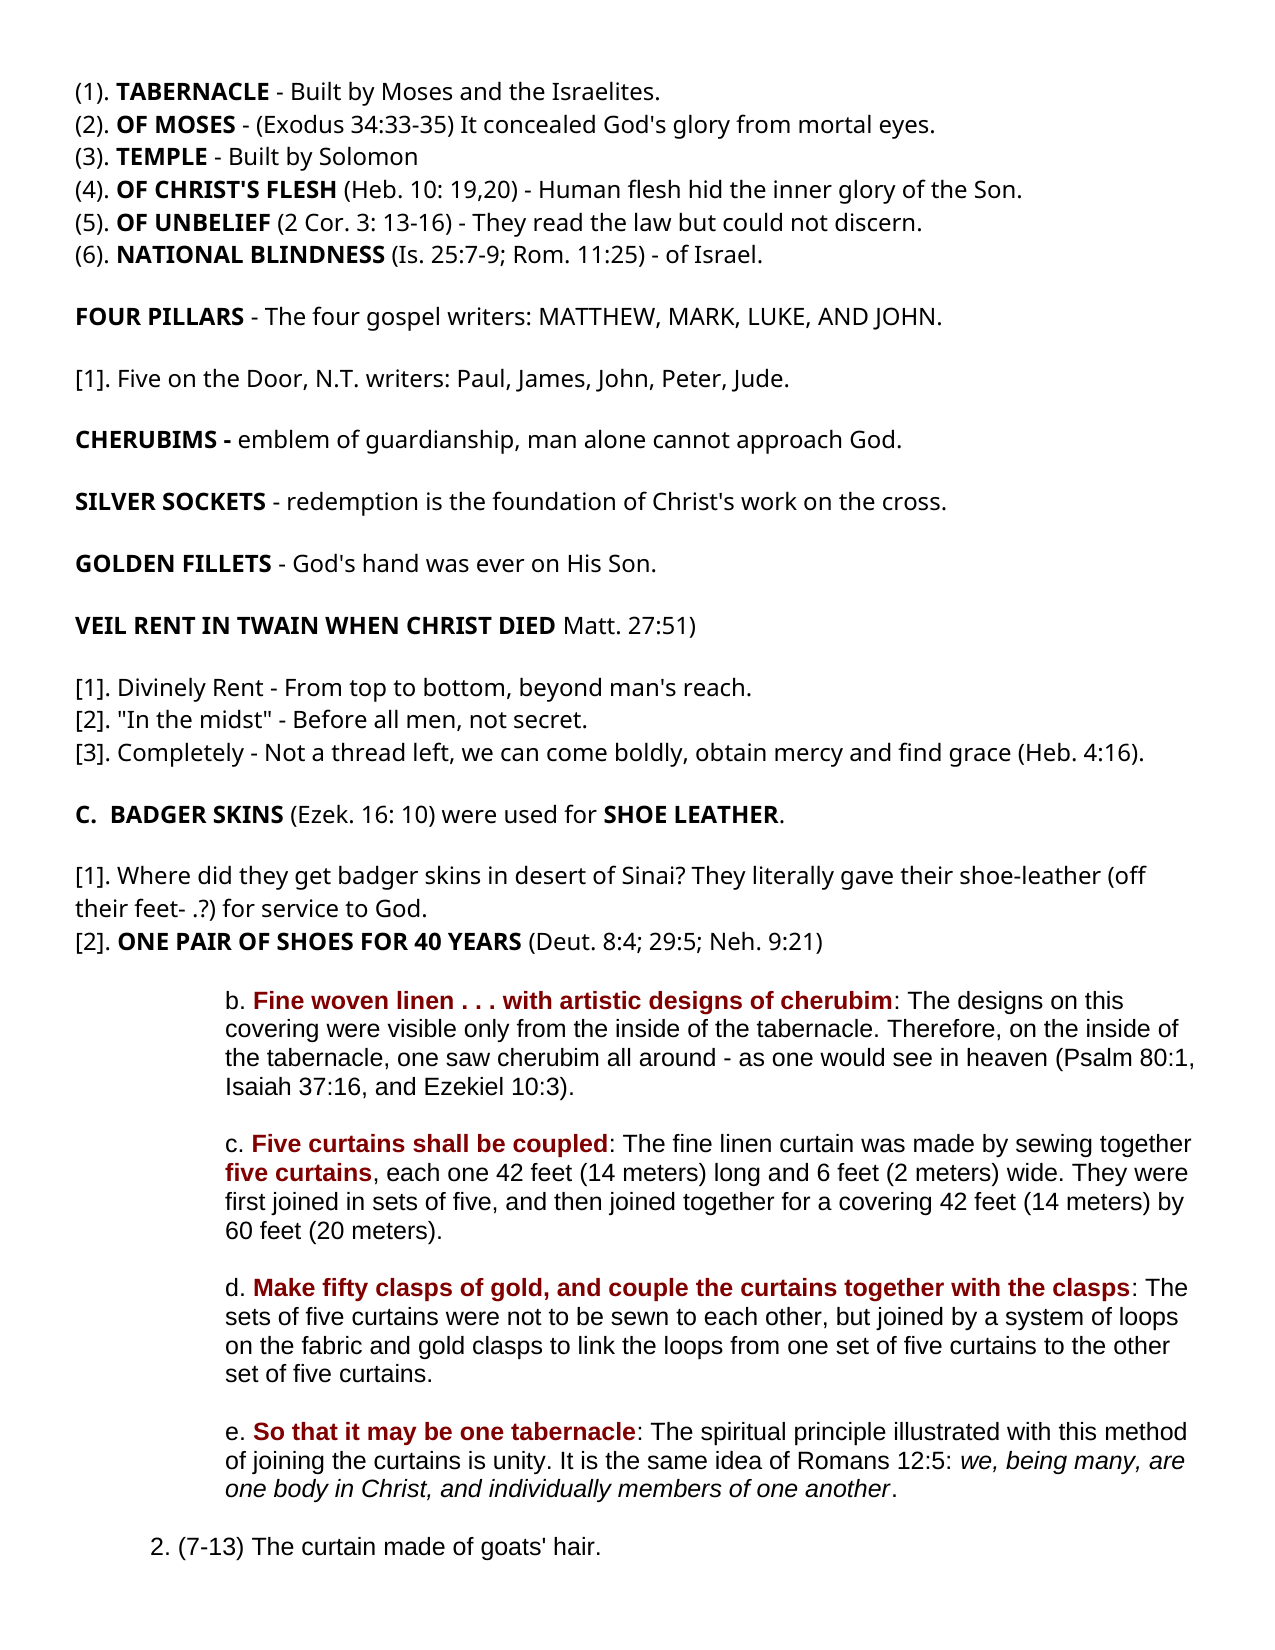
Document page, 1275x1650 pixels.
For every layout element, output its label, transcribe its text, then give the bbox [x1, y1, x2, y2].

text (1). TABERNACLE - Built by Moses and the Israelites. (2). OF MOSES - (Exodus 34:33-35) It concealed God's glory from mortal eyes. (3). TEMPLE - Built by Solomon (4). OF CHRIST'S FLESH (Heb. 10: 19,20) - Human flesh hid the inner glory of the Son. (5). OF UNBELIEF (2 Cor. 3: 13-16) - They read the law but could not discern. (6). NATIONAL BLINDNESS (Is. 25:7-9; Rom. 11:25) - of Israel. [75, 75, 1200, 271]
text FOUR PILLARS - The four gospel writers: MATTHEW, MARK, LUKE, AND JOHN. [75, 300, 1200, 332]
text [1]. Five on the Door, N.T. writers: Paul, James, John, Peter, Jude. [75, 362, 1200, 394]
text 2. (7-13) The curtain made of goats' hair. [150, 1532, 1200, 1561]
text [1]. Divinely Rent - From top to bottom, beyond man's reach. [2]. "In the midst" - Before all men, not secret. [3]. Completely - Not a thread left, we can come boldly, obtain mercy and find grace (Heb. 4:16). [75, 670, 1200, 768]
text GOLDEN FILLETS - God's hand was ever on His Son. [75, 547, 1200, 579]
text [1]. Where did they get badger skins in desert of Sinai? They literally gave their shoe-leather (off their feet- .?) for service to God. [2]. ONE PAIR OF SHOES FOR 40 YEARS (Deut. 8:4; 29:5; Neh. 9:21) [75, 859, 1200, 957]
text c. Five curtains shall be coupled: The fine linen curtain was made by sewing together five curtains, each one 42 feet (14 meters) long and 6 feet (2 meters) wide. They were first joined in sets of five, and then joined together for a covering 42 feet (14 meters) by 60 feet (20 meters). [225, 1129, 1200, 1244]
text VEIL RENT IN TWAIN WHEN CHRIST DIED Matt. 27:51) [75, 609, 1200, 641]
text CHERUBIMS - emblem of guardianship, man alone cannot approach God. [75, 423, 1200, 456]
text SILVER SOCKETS - redemption is the foundation of Christ's work on the cross. [75, 485, 1200, 518]
text d. Make fifty clasps of gold, and couple the curtains together with the clasps: The sets of five curtains were not to be sewn to each other, but joined by a system of loops on the fabric and gold clasps to link the loops from one set of five curtains to the other set of five curtains. [225, 1273, 1200, 1388]
text C. BADGER SKINS (Ezek. 16: 10) were used for SHOE LEATHER. [75, 797, 1200, 830]
text b. Fine woven linen . . . with artistic designs of cherubim: The designs on this covering were visible only from the inside of the tabernacle. Therefore, on the inside of the tabernacle, one saw cherubim all around - as one would see in heaven (Psalm 80:1, Isaiah 37:16, and Ezekiel 10:3). [225, 986, 1200, 1101]
text e. So that it may be one tabernacle: The spiritual principle illustrated with this method of joining the curtains is unity. It is the same idea of Romans 12:5: we, being many, are one body in Christ, and individually members of one another. [225, 1417, 1200, 1503]
